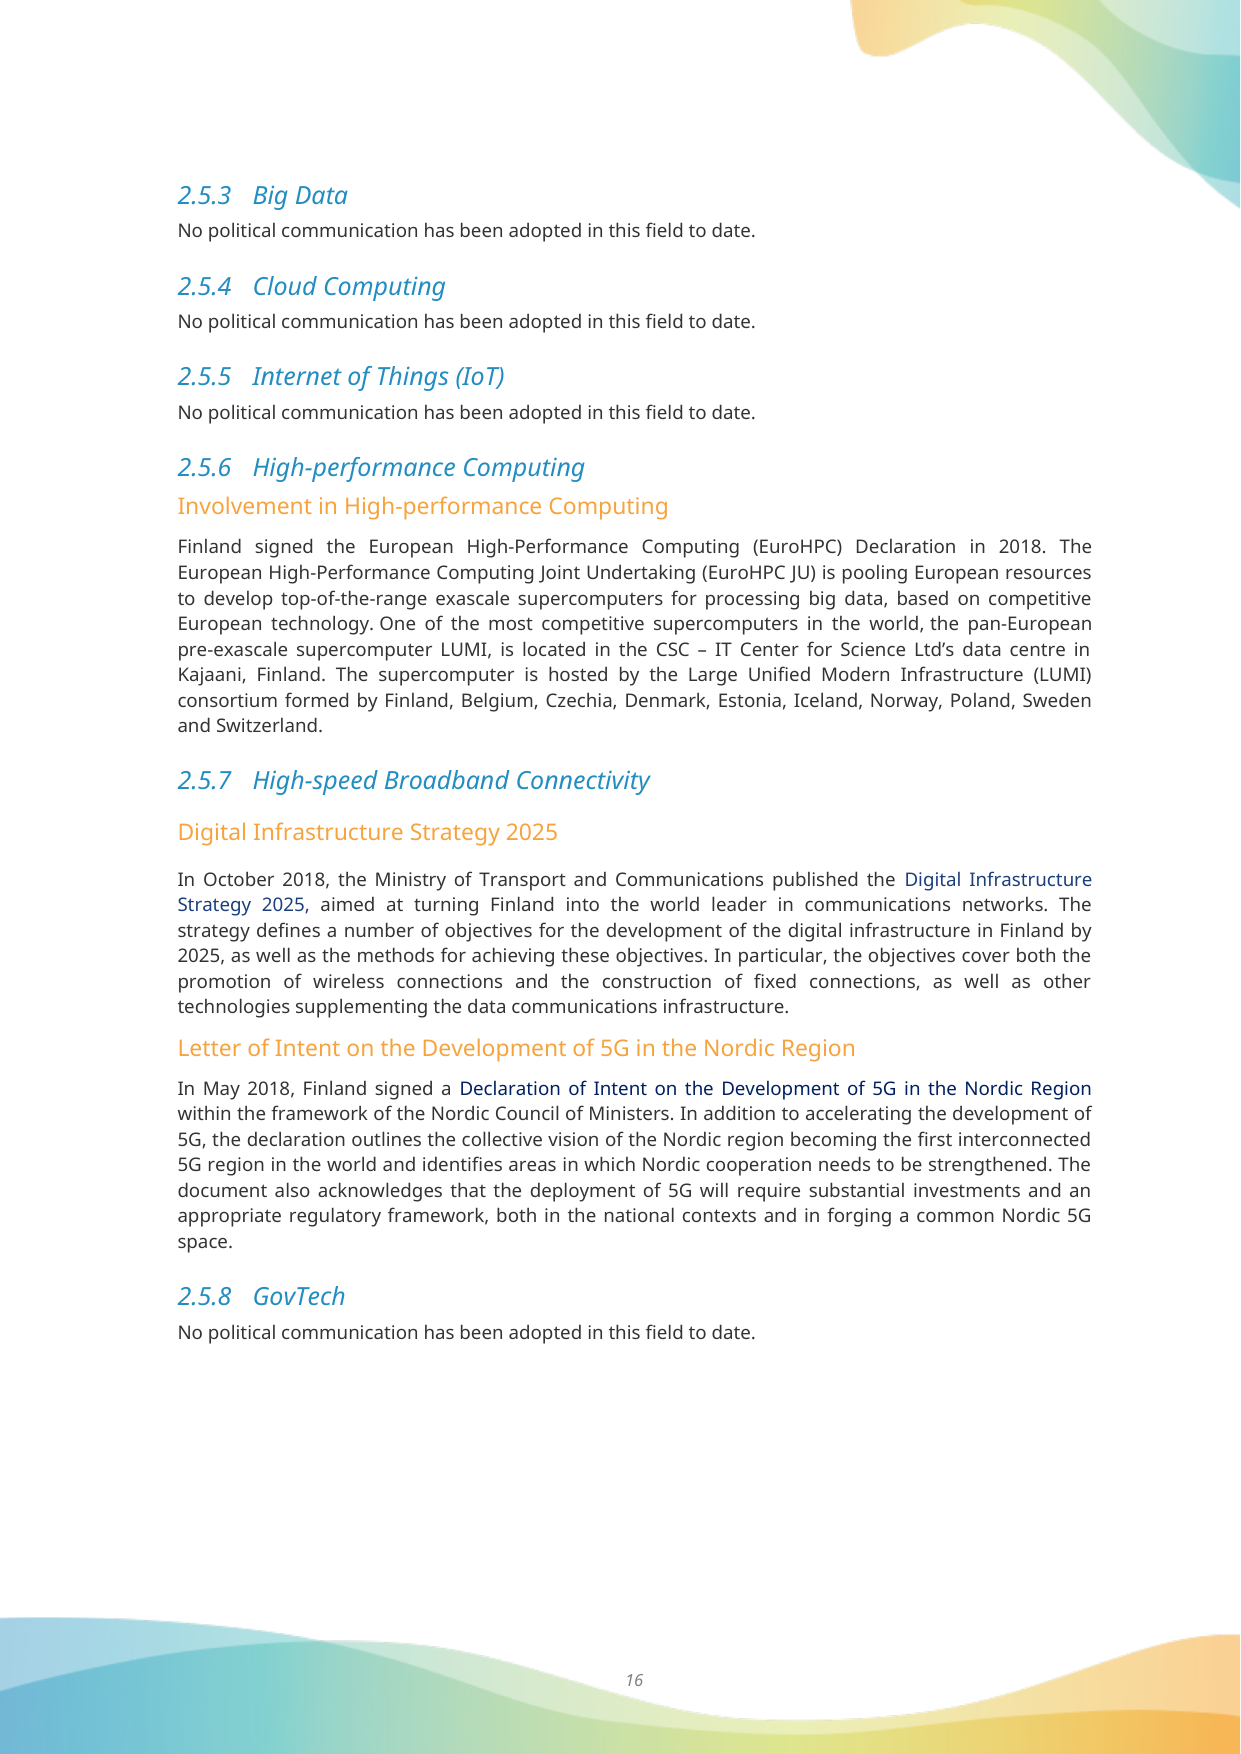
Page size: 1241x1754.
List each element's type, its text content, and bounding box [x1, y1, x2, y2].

text Involvement in High-performance Computing [177, 490, 1092, 521]
subtitle High-performance Computing [177, 450, 1092, 484]
text No political communication has been adopted in this field to date. [177, 308, 1092, 334]
text Finland signed the European High-Performance Computing (EuroHPC) Declaration in 2018. The European High-Performance Computing Joint Undertaking (EuroHPC JU) is pooling European resources to develop top-of-the-range exascale supercomputers for processing big data, based on competitive European technology. One of the most competitive supercomputers in the world, the pan-European pre-exascale supercomputer LUMI, is located in the CSC – IT Center for Science Ltd’s data centre in Kajaani, Finland. The supercomputer is hosted by the Large Unified Modern Infrastructure (LUMI) consortium formed by Finland, Belgium, Czechia, Denmark, Estonia, Iceland, Norway, Poland, Sweden and Switzerland. [177, 534, 1092, 738]
text Letter of Intent on the Development of 5G in the Nordic Region [177, 1031, 1092, 1063]
text No political communication has been adopted in this field to date. [177, 1319, 1092, 1345]
subtitle Digital Infrastructure Strategy 2025 [177, 816, 1092, 847]
picture [0, 1613, 1241, 1754]
text No political communication has been adopted in this field to date. [177, 218, 1092, 243]
text In May 2018, Finland signed a Declaration of Intent on the Development of 5G in the Nordic Region within the framework of the Nordic Council of Ministers. In addition to accelerating the development of 5G, the declaration outlines the collective vision of the Nordic region becoming the first interconnected 5G region in the world and identifies areas in which Nordic cooperation needs to be strengthened. The document also acknowledges that the deployment of 5G will require substantial investments and an appropriate regulatory framework, both in the national contexts and in forging a common Nordic 5G space. [177, 1075, 1092, 1254]
text In October 2018, the Ministry of Transport and Communications published the Digital Infrastructure Strategy 2025, aimed at turning Finland into the world leader in communications networks. The strategy defines a number of objectives for the development of the digital infrastructure in Finland by 2025, as well as the methods for achieving these objectives. In particular, the objectives cover both the promotion of wireless connections and the construction of fixed connections, as well as other technologies supplementing the data communications infrastructure. [177, 866, 1092, 1019]
subtitle Cloud Computing [177, 268, 1092, 302]
subtitle Big Data [177, 177, 1092, 211]
picture [326, 0, 1241, 213]
subtitle GovTech [177, 1279, 1092, 1313]
subtitle High-speed Broadband Connectivity [177, 763, 1092, 797]
subtitle Internet of Things (IoT) [177, 359, 1092, 393]
text No political communication has been adopted in this field to date. [177, 399, 1092, 425]
